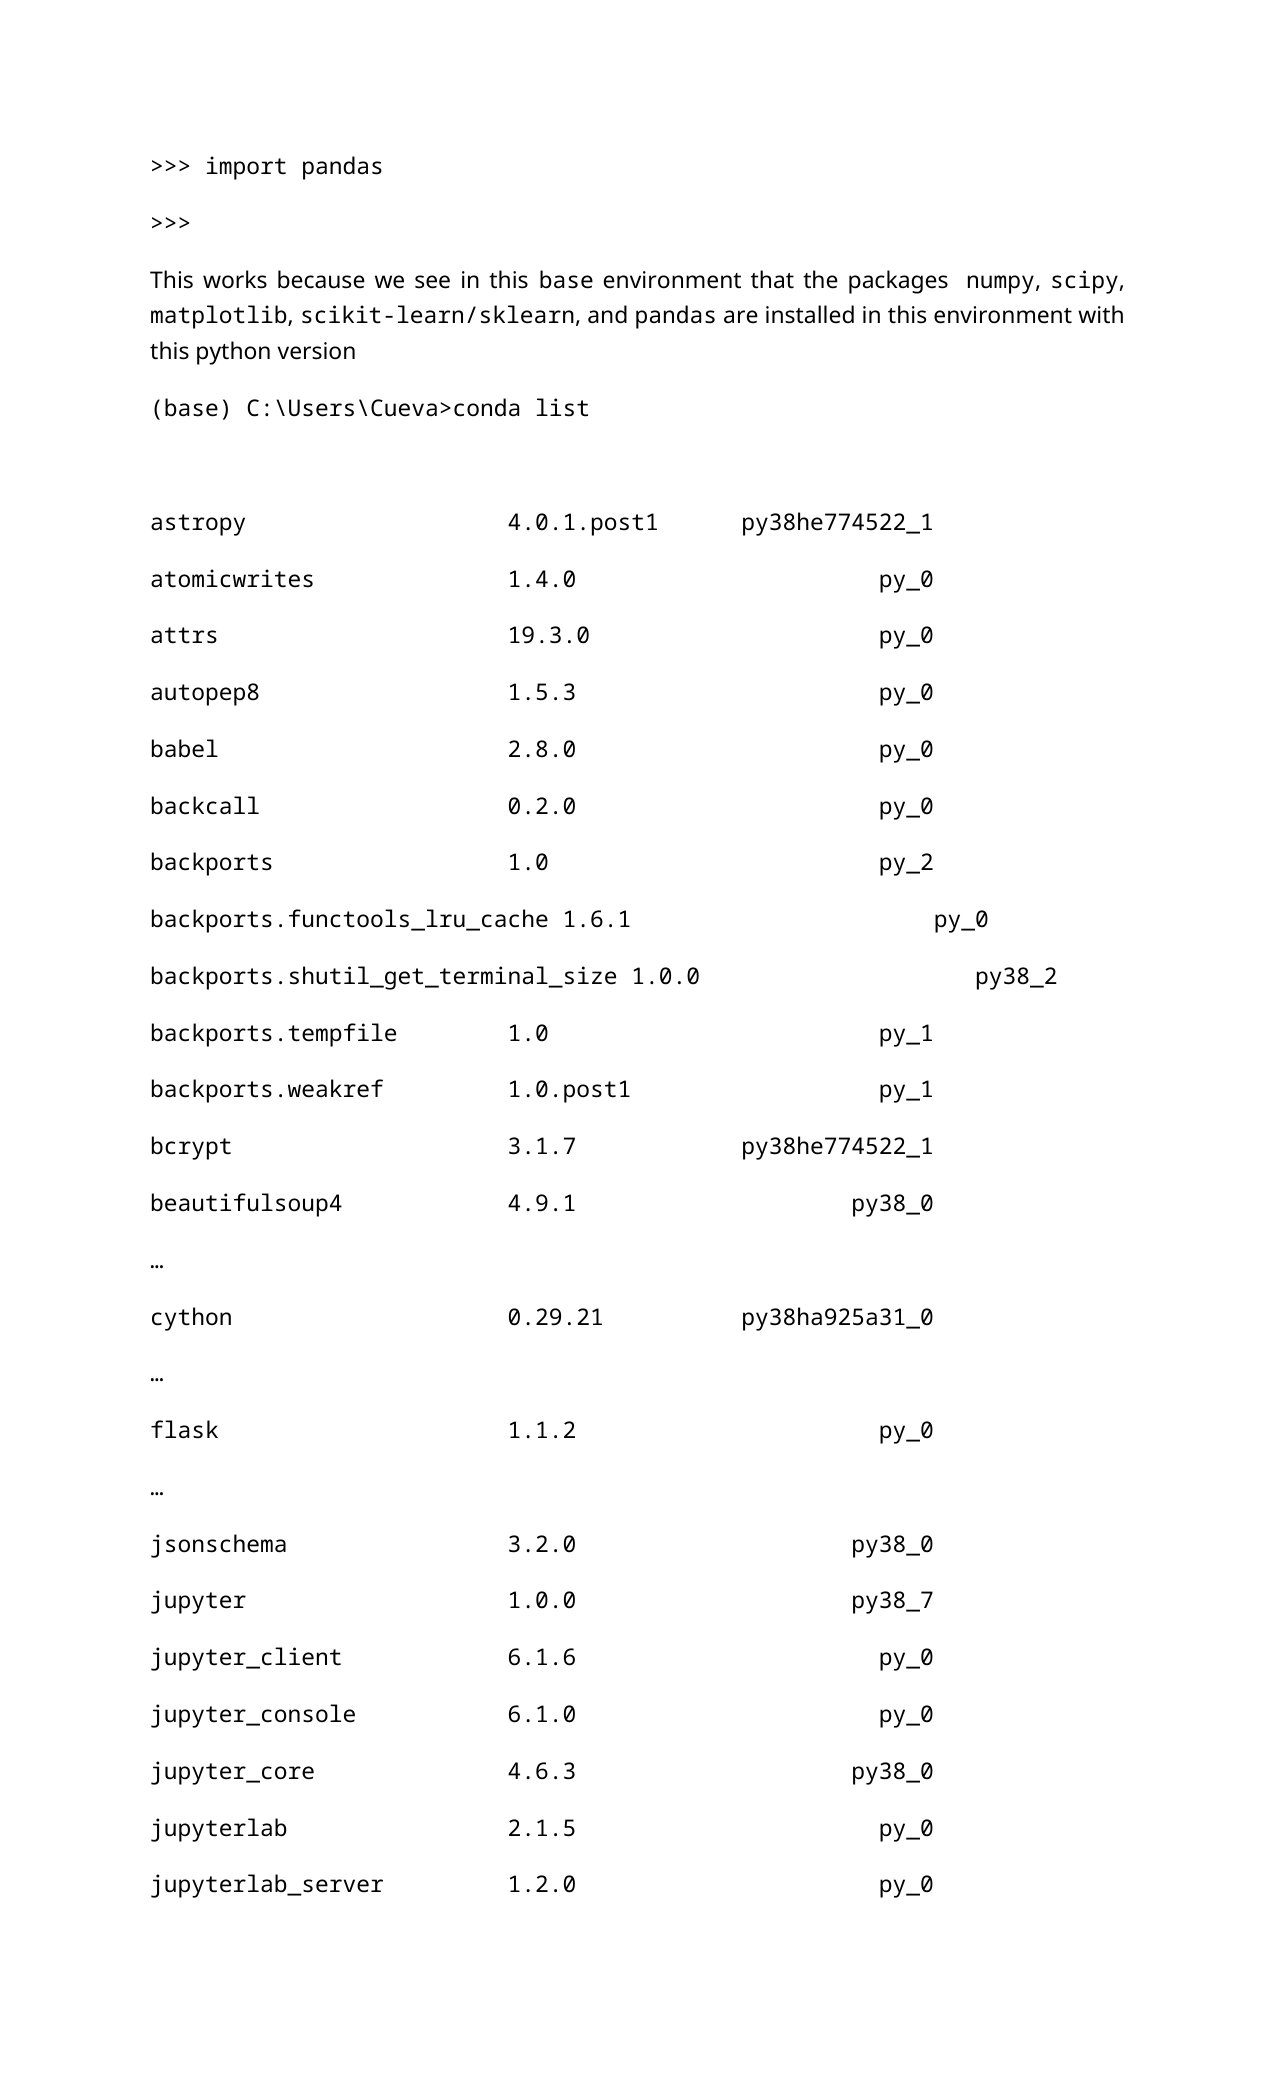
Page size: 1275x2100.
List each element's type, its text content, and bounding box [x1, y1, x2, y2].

text >>> import pandas [150, 150, 1125, 181]
text jupyter_console 6.1.0 py_0 [150, 1698, 1125, 1729]
text flask 1.1.2 py_0 [150, 1414, 1125, 1445]
text (base) C:\Users\Cueva>conda list [150, 392, 1125, 423]
text jupyter_client 6.1.6 py_0 [150, 1641, 1125, 1672]
text backports 1.0 py_2 [150, 846, 1125, 878]
text atomicwrites 1.4.0 py_0 [150, 562, 1125, 594]
text astropy 4.0.1.post1 py38he774522_1 [150, 506, 1125, 537]
text attrs 19.3.0 py_0 [150, 619, 1125, 651]
text jsonschema 3.2.0 py38_0 [150, 1528, 1125, 1559]
text bcrypt 3.1.7 py38he774522_1 [150, 1130, 1125, 1161]
text >>> [150, 207, 1125, 238]
text backports.shutil_get_terminal_size 1.0.0 py38_2 [150, 960, 1125, 991]
text … [150, 1244, 1125, 1275]
text backports.functools_lru_cache 1.6.1 py_0 [150, 903, 1125, 934]
text backcall 0.2.0 py_0 [150, 789, 1125, 821]
text autopep8 1.5.3 py_0 [150, 676, 1125, 707]
text backports.weakref 1.0.post1 py_1 [150, 1073, 1125, 1105]
text jupyterlab_server 1.2.0 py_0 [150, 1868, 1125, 1899]
text cython 0.29.21 py38ha925a31_0 [150, 1301, 1125, 1332]
text jupyter 1.0.0 py38_7 [150, 1584, 1125, 1616]
text backports.tempfile 1.0 py_1 [150, 1017, 1125, 1048]
text … [150, 1357, 1125, 1388]
text jupyterlab 2.1.5 py_0 [150, 1811, 1125, 1843]
text jupyter_core 4.6.3 py38_0 [150, 1755, 1125, 1786]
text beautifulsoup4 4.9.1 py38_0 [150, 1187, 1125, 1218]
text babel 2.8.0 py_0 [150, 733, 1125, 764]
text … [150, 1471, 1125, 1502]
text This works because we see in this base environment that the packages numpy, scipy, matplotlib, scikit-learn/sklearn, and pandas are installed in this environment with this python version [150, 263, 1125, 367]
